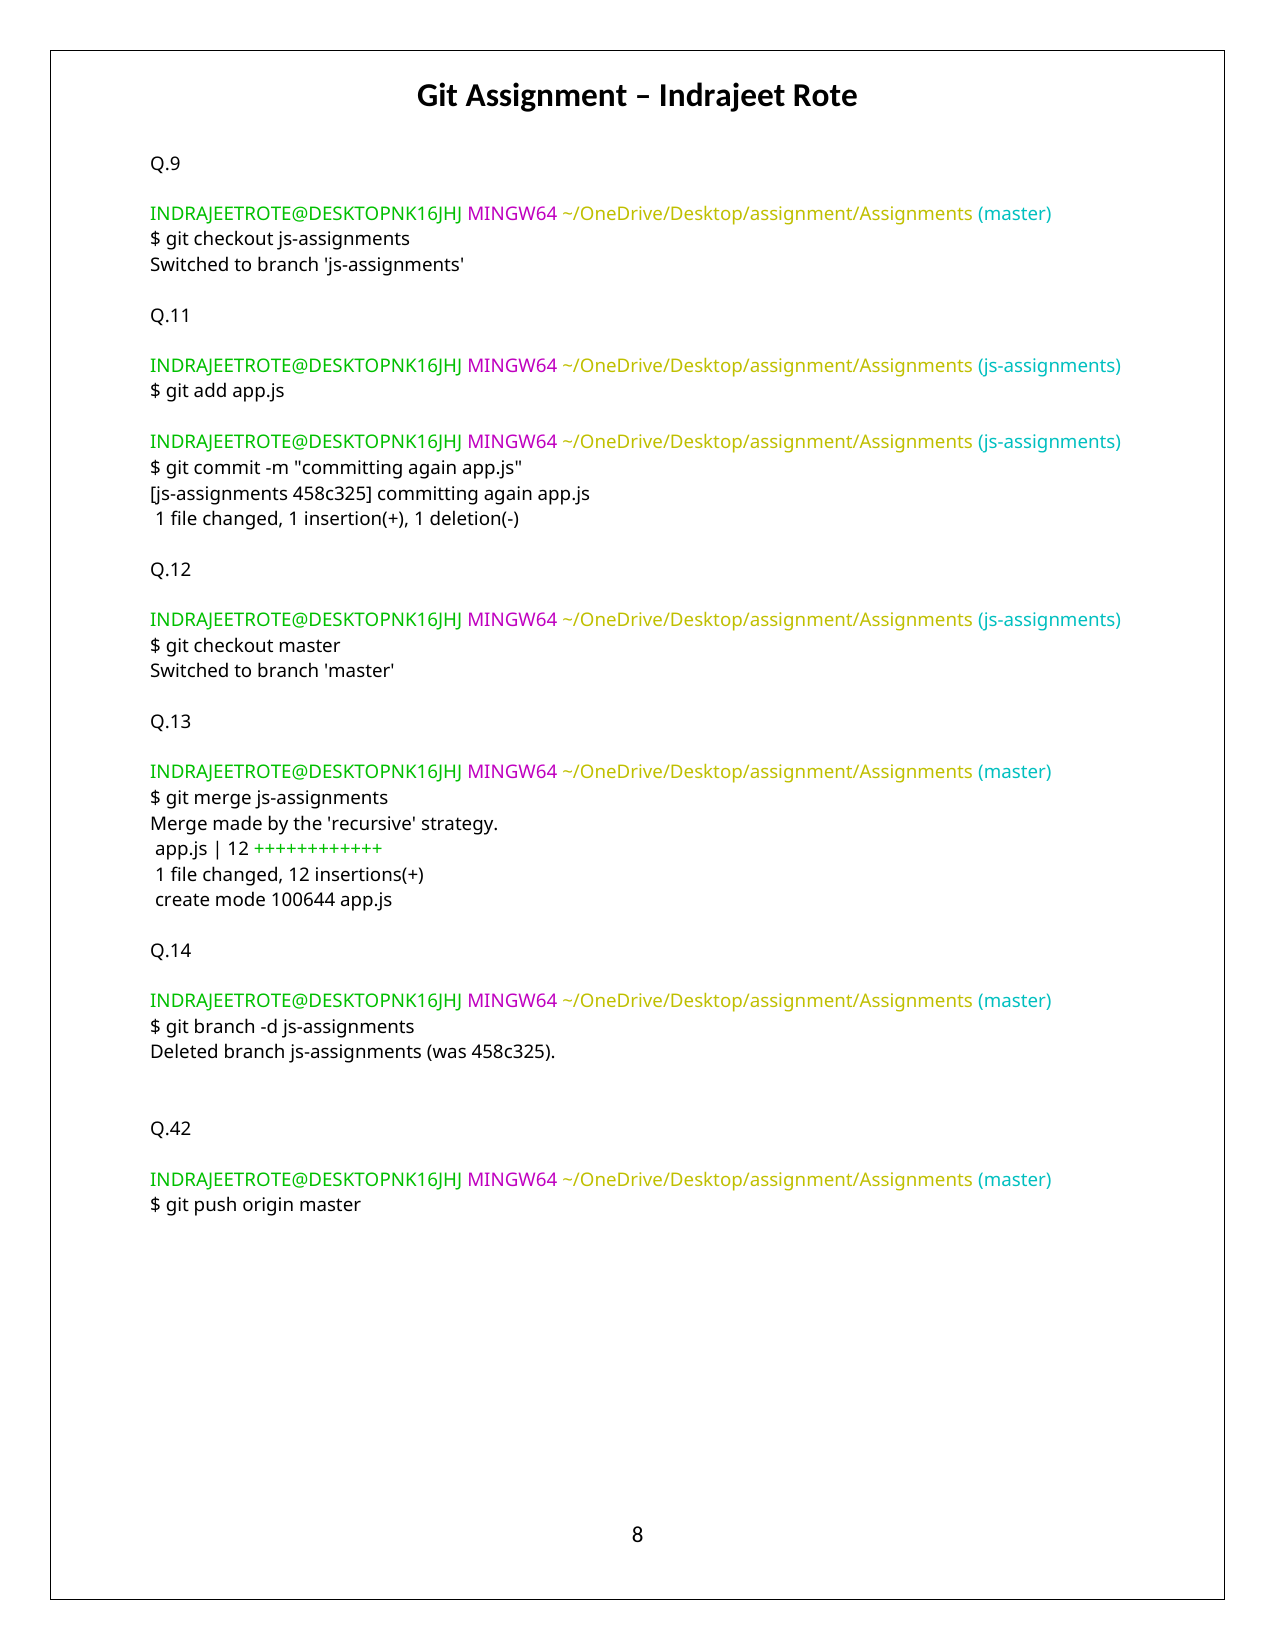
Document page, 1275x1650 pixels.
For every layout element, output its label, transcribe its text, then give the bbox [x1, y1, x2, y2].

text INDRAJEETROTE@DESKTOPNK16JHJ MINGW64 ~/OneDrive/Desktop/assignment/Assignments (master) [150, 759, 1125, 784]
text Merge made by the 'recursive' strategy. [150, 810, 1125, 835]
text INDRAJEETROTE@DESKTOPNK16JHJ MINGW64 ~/OneDrive/Desktop/assignment/Assignments (js-assignments) [150, 352, 1125, 378]
text INDRAJEETROTE@DESKTOPNK16JHJ MINGW64 ~/OneDrive/Desktop/assignment/Assignments (master) [150, 987, 1125, 1013]
text Q.12 [150, 556, 1125, 582]
text Switched to branch 'js-assignments' [150, 251, 1125, 277]
text INDRAJEETROTE@DESKTOPNK16JHJ MINGW64 ~/OneDrive/Desktop/assignment/Assignments (js-assignments) [150, 429, 1125, 454]
text Deleted branch js-assignments (was 458c325). [150, 1038, 1125, 1064]
text Q.14 [150, 937, 1125, 963]
text 1 file changed, 1 insertion(+), 1 deletion(-) [150, 505, 1125, 531]
text app.js | 12 ++++++++++++ [150, 835, 1125, 861]
text [js-assignments 458c325] committing again app.js [150, 480, 1125, 505]
text $ git merge js-assignments [150, 784, 1125, 810]
text $ git checkout js-assignments [150, 226, 1125, 251]
text Q.13 [150, 709, 1125, 734]
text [150, 200, 1125, 226]
text $ git add app.js [150, 378, 1125, 403]
text 1 file changed, 12 insertions(+) [150, 861, 1125, 886]
text $ git checkout master [150, 632, 1125, 658]
text create mode 100644 app.js [150, 886, 1125, 912]
text Q.9 [150, 150, 1125, 176]
text Q.42 [150, 1115, 1125, 1141]
text Switched to branch 'master' [150, 658, 1125, 683]
text $ git branch -d js-assignments [150, 1013, 1125, 1038]
text $ git commit -m "committing again app.js" [150, 454, 1125, 480]
text Q.11 [150, 302, 1125, 328]
text INDRAJEETROTE@DESKTOPNK16JHJ MINGW64 ~/OneDrive/Desktop/assignment/Assignments (js-assignments) [150, 607, 1125, 632]
text $ git push origin master [150, 1192, 1125, 1217]
text INDRAJEETROTE@DESKTOPNK16JHJ MINGW64 ~/OneDrive/Desktop/assignment/Assignments (master) [150, 1166, 1125, 1192]
